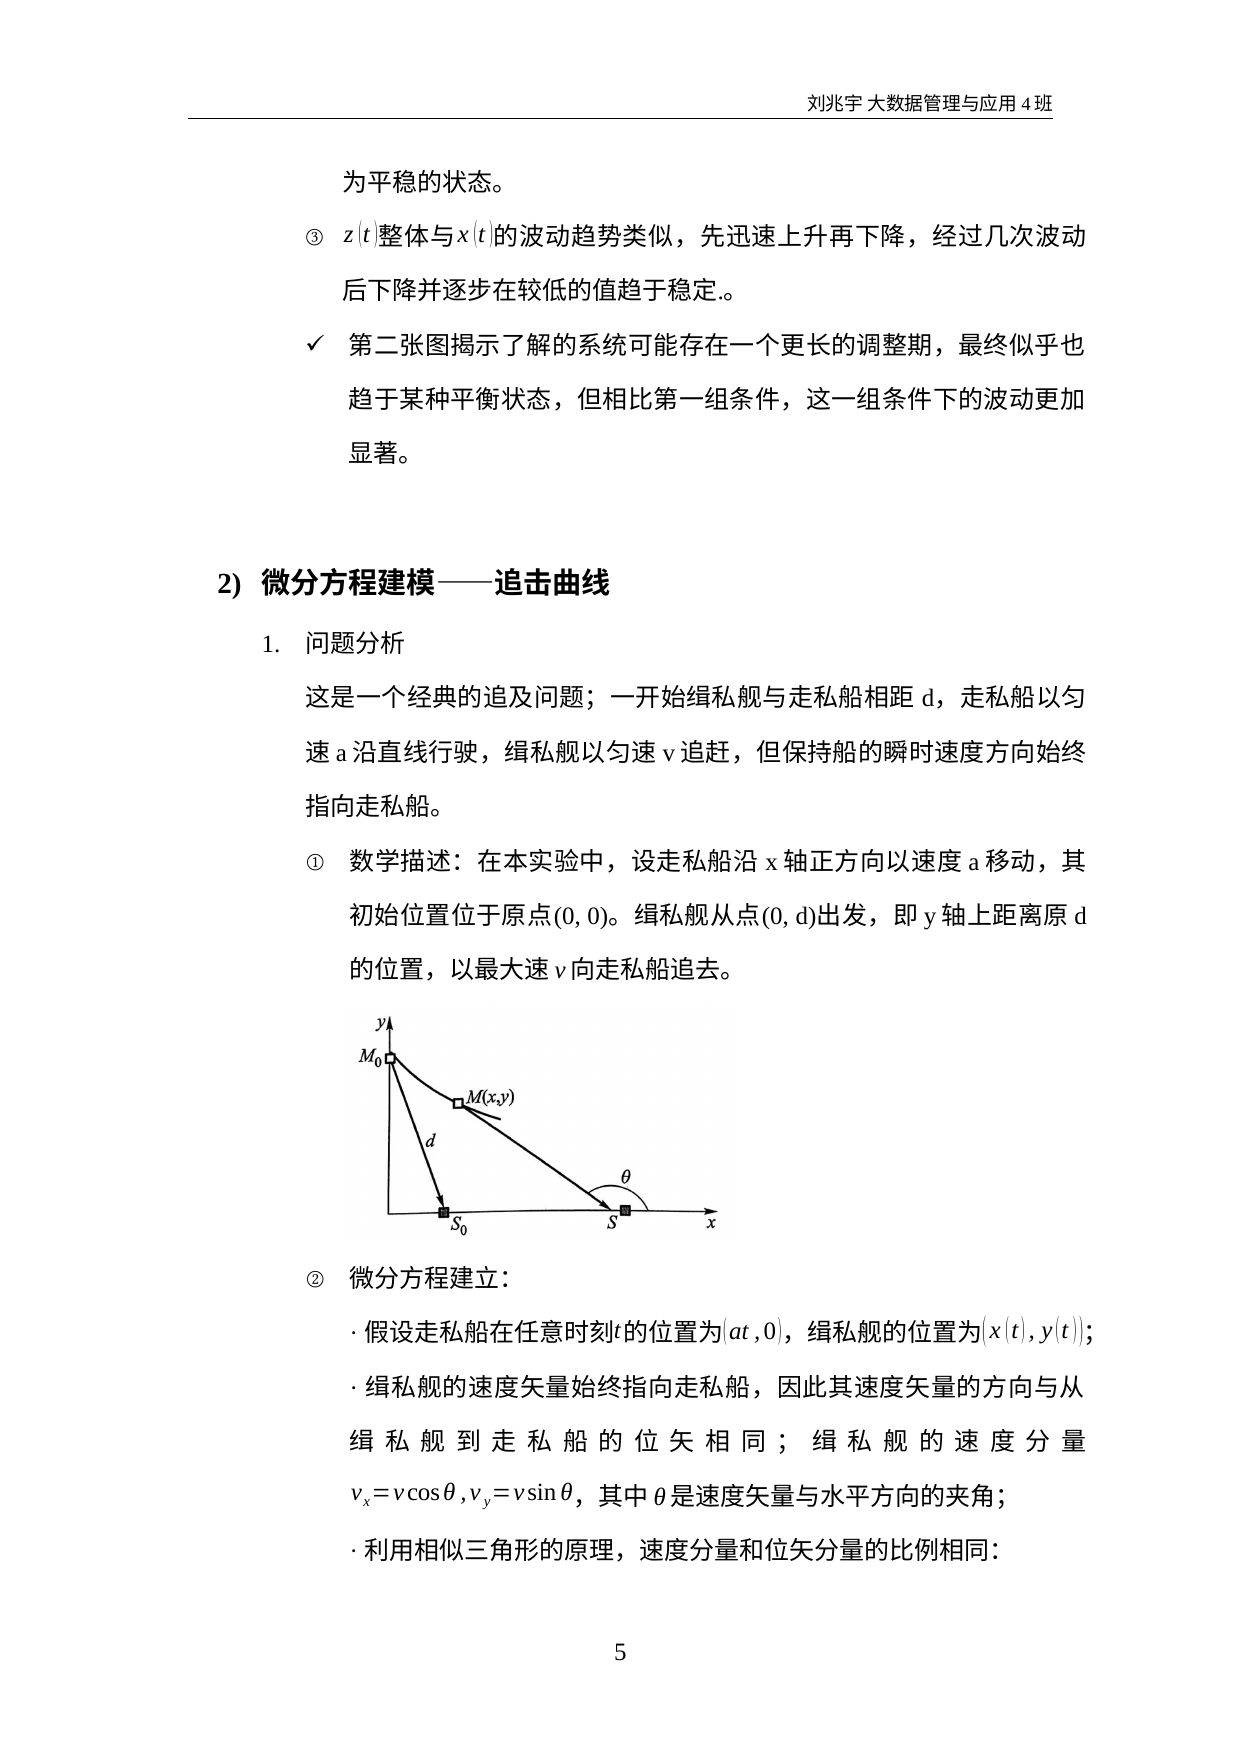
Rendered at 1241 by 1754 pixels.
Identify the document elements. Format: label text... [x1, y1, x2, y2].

list 数学描述：在本实验中，设走私船沿x轴正方向以速度a移动，其初始位置位于原点(0, 0)。缉私舰从点(0, d)出发，即y轴上距离原d的位置，以最大速v向走私船追去。 [306, 841, 1087, 986]
list 整体与的波动趋势类似，先迅速上升再下降，经过几次波动后下降并逐步在较低的值趋于稳定.。 [305, 216, 1087, 307]
list 微分方程建立： [306, 1258, 1087, 1295]
list · 缉私舰的速度矢量始终指向走私船，因此其速度矢量的方向与从缉私舰到走私船的位矢相同；缉私舰的速度分量，其中θ是速度矢量与水平方向的夹角； [349, 1367, 1087, 1512]
list 第二张图揭示了解的系统可能存在一个更长的调整期，最终似乎也趋于某种平衡状态，但相比第一组条件，这一组条件下的波动更加显著。 [305, 325, 1087, 470]
picture [349, 1004, 732, 1246]
list · 假设走私船在任意时刻的位置为，缉私舰的位置为； [349, 1313, 1087, 1349]
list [305, 162, 1087, 198]
text 这是一个经典的追及问题；一开始缉私舰与走私船相距d，走私船以匀速a沿直线行驶，缉私舰以匀速v追赶，但保持船的瞬时速度方向始终指向走私船。 [305, 678, 1087, 823]
list 问题分析 [261, 623, 1087, 660]
list 微分方程建模——追击曲线 [217, 560, 1087, 602]
list · 利用相似三角形的原理，速度分量和位矢分量的比例相同： [349, 1530, 1087, 1567]
